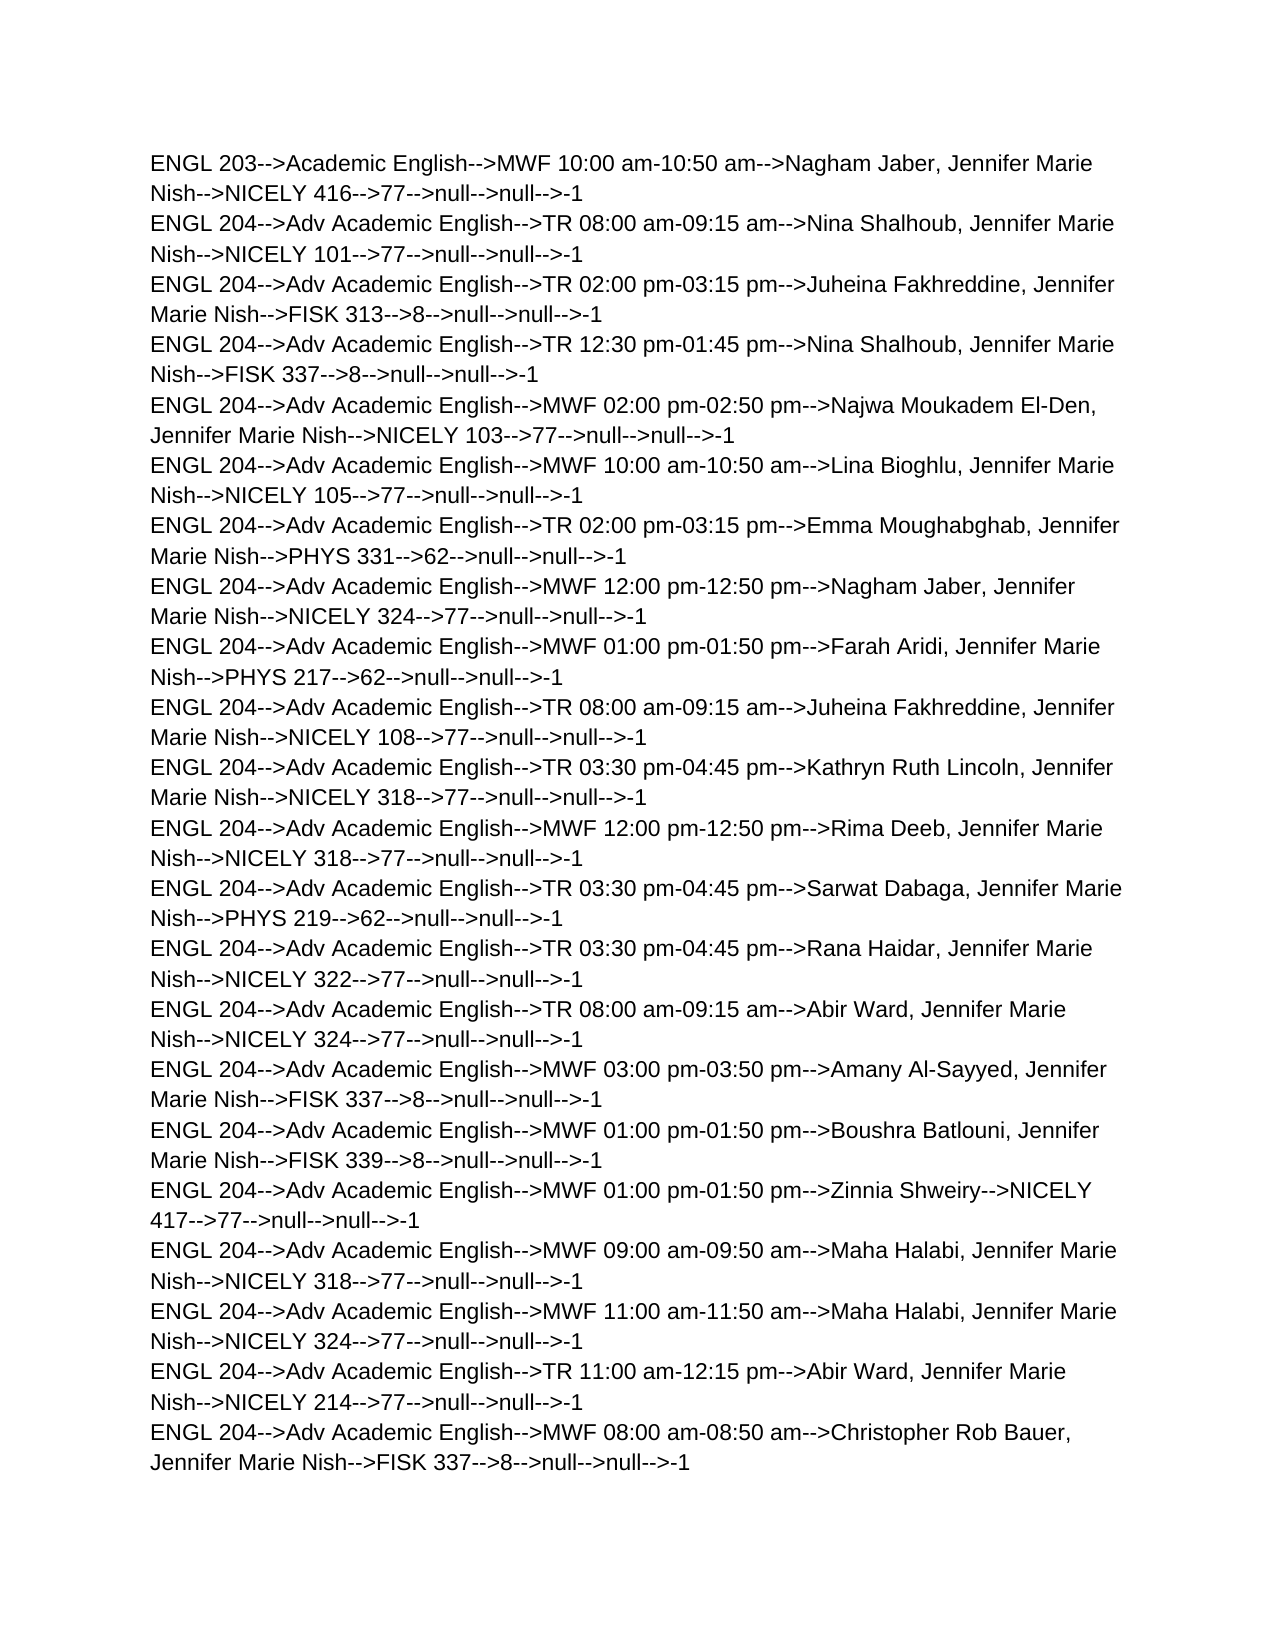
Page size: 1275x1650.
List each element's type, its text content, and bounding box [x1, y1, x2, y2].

text ENGL 204-->Adv Academic English-->MWF 08:00 am-08:50 am-->Christopher Rob Bauer, Jennifer Marie Nish-->FISK 337-->8-->null-->null-->-1 [150, 1419, 1125, 1475]
text ENGL 204-->Adv Academic English-->TR 02:00 pm-03:15 pm-->Emma Moughabghab, Jennifer Marie Nish-->PHYS 331-->62-->null-->null-->-1 [150, 512, 1125, 569]
text ENGL 204-->Adv Academic English-->TR 03:30 pm-04:45 pm-->Sarwat Dabaga, Jennifer Marie Nish-->PHYS 219-->62-->null-->null-->-1 [150, 875, 1125, 932]
text ENGL 204-->Adv Academic English-->MWF 01:00 pm-01:50 pm-->Farah Aridi, Jennifer Marie Nish-->PHYS 217-->62-->null-->null-->-1 [150, 633, 1125, 690]
text ENGL 204-->Adv Academic English-->TR 03:30 pm-04:45 pm-->Rana Haidar, Jennifer Marie Nish-->NICELY 322-->77-->null-->null-->-1 [150, 935, 1125, 992]
text ENGL 204-->Adv Academic English-->MWF 12:00 pm-12:50 pm-->Rima Deeb, Jennifer Marie Nish-->NICELY 318-->77-->null-->null-->-1 [150, 814, 1125, 871]
text ENGL 204-->Adv Academic English-->MWF 10:00 am-10:50 am-->Lina Bioghlu, Jennifer Marie Nish-->NICELY 105-->77-->null-->null-->-1 [150, 452, 1125, 509]
text ENGL 204-->Adv Academic English-->TR 08:00 am-09:15 am-->Abir Ward, Jennifer Marie Nish-->NICELY 324-->77-->null-->null-->-1 [150, 996, 1125, 1052]
text ENGL 204-->Adv Academic English-->TR 08:00 am-09:15 am-->Nina Shalhoub, Jennifer Marie Nish-->NICELY 101-->77-->null-->null-->-1 [150, 210, 1125, 267]
text ENGL 204-->Adv Academic English-->MWF 11:00 am-11:50 am-->Maha Halabi, Jennifer Marie Nish-->NICELY 324-->77-->null-->null-->-1 [150, 1298, 1125, 1354]
text ENGL 204-->Adv Academic English-->TR 12:30 pm-01:45 pm-->Nina Shalhoub, Jennifer Marie Nish-->FISK 337-->8-->null-->null-->-1 [150, 331, 1125, 388]
text ENGL 204-->Adv Academic English-->MWF 02:00 pm-02:50 pm-->Najwa Moukadem El-Den, Jennifer Marie Nish-->NICELY 103-->77-->null-->null-->-1 [150, 392, 1125, 448]
text ENGL 204-->Adv Academic English-->TR 03:30 pm-04:45 pm-->Kathryn Ruth Lincoln, Jennifer Marie Nish-->NICELY 318-->77-->null-->null-->-1 [150, 754, 1125, 811]
text ENGL 204-->Adv Academic English-->MWF 01:00 pm-01:50 pm-->Boushra Batlouni, Jennifer Marie Nish-->FISK 339-->8-->null-->null-->-1 [150, 1117, 1125, 1173]
text ENGL 204-->Adv Academic English-->TR 11:00 am-12:15 pm-->Abir Ward, Jennifer Marie Nish-->NICELY 214-->77-->null-->null-->-1 [150, 1358, 1125, 1415]
text ENGL 204-->Adv Academic English-->TR 08:00 am-09:15 am-->Juheina Fakhreddine, Jennifer Marie Nish-->NICELY 108-->77-->null-->null-->-1 [150, 694, 1125, 750]
text ENGL 204-->Adv Academic English-->MWF 01:00 pm-01:50 pm-->Zinnia Shweiry-->NICELY 417-->77-->null-->null-->-1 [150, 1177, 1125, 1234]
text ENGL 204-->Adv Academic English-->MWF 03:00 pm-03:50 pm-->Amany Al-Sayyed, Jennifer Marie Nish-->FISK 337-->8-->null-->null-->-1 [150, 1056, 1125, 1113]
text ENGL 204-->Adv Academic English-->MWF 12:00 pm-12:50 pm-->Nagham Jaber, Jennifer Marie Nish-->NICELY 324-->77-->null-->null-->-1 [150, 573, 1125, 629]
text ENGL 203-->Academic English-->MWF 10:00 am-10:50 am-->Nagham Jaber, Jennifer Marie Nish-->NICELY 416-->77-->null-->null-->-1 [150, 150, 1125, 207]
text ENGL 204-->Adv Academic English-->MWF 09:00 am-09:50 am-->Maha Halabi, Jennifer Marie Nish-->NICELY 318-->77-->null-->null-->-1 [150, 1237, 1125, 1294]
text ENGL 204-->Adv Academic English-->TR 02:00 pm-03:15 pm-->Juheina Fakhreddine, Jennifer Marie Nish-->FISK 313-->8-->null-->null-->-1 [150, 271, 1125, 327]
